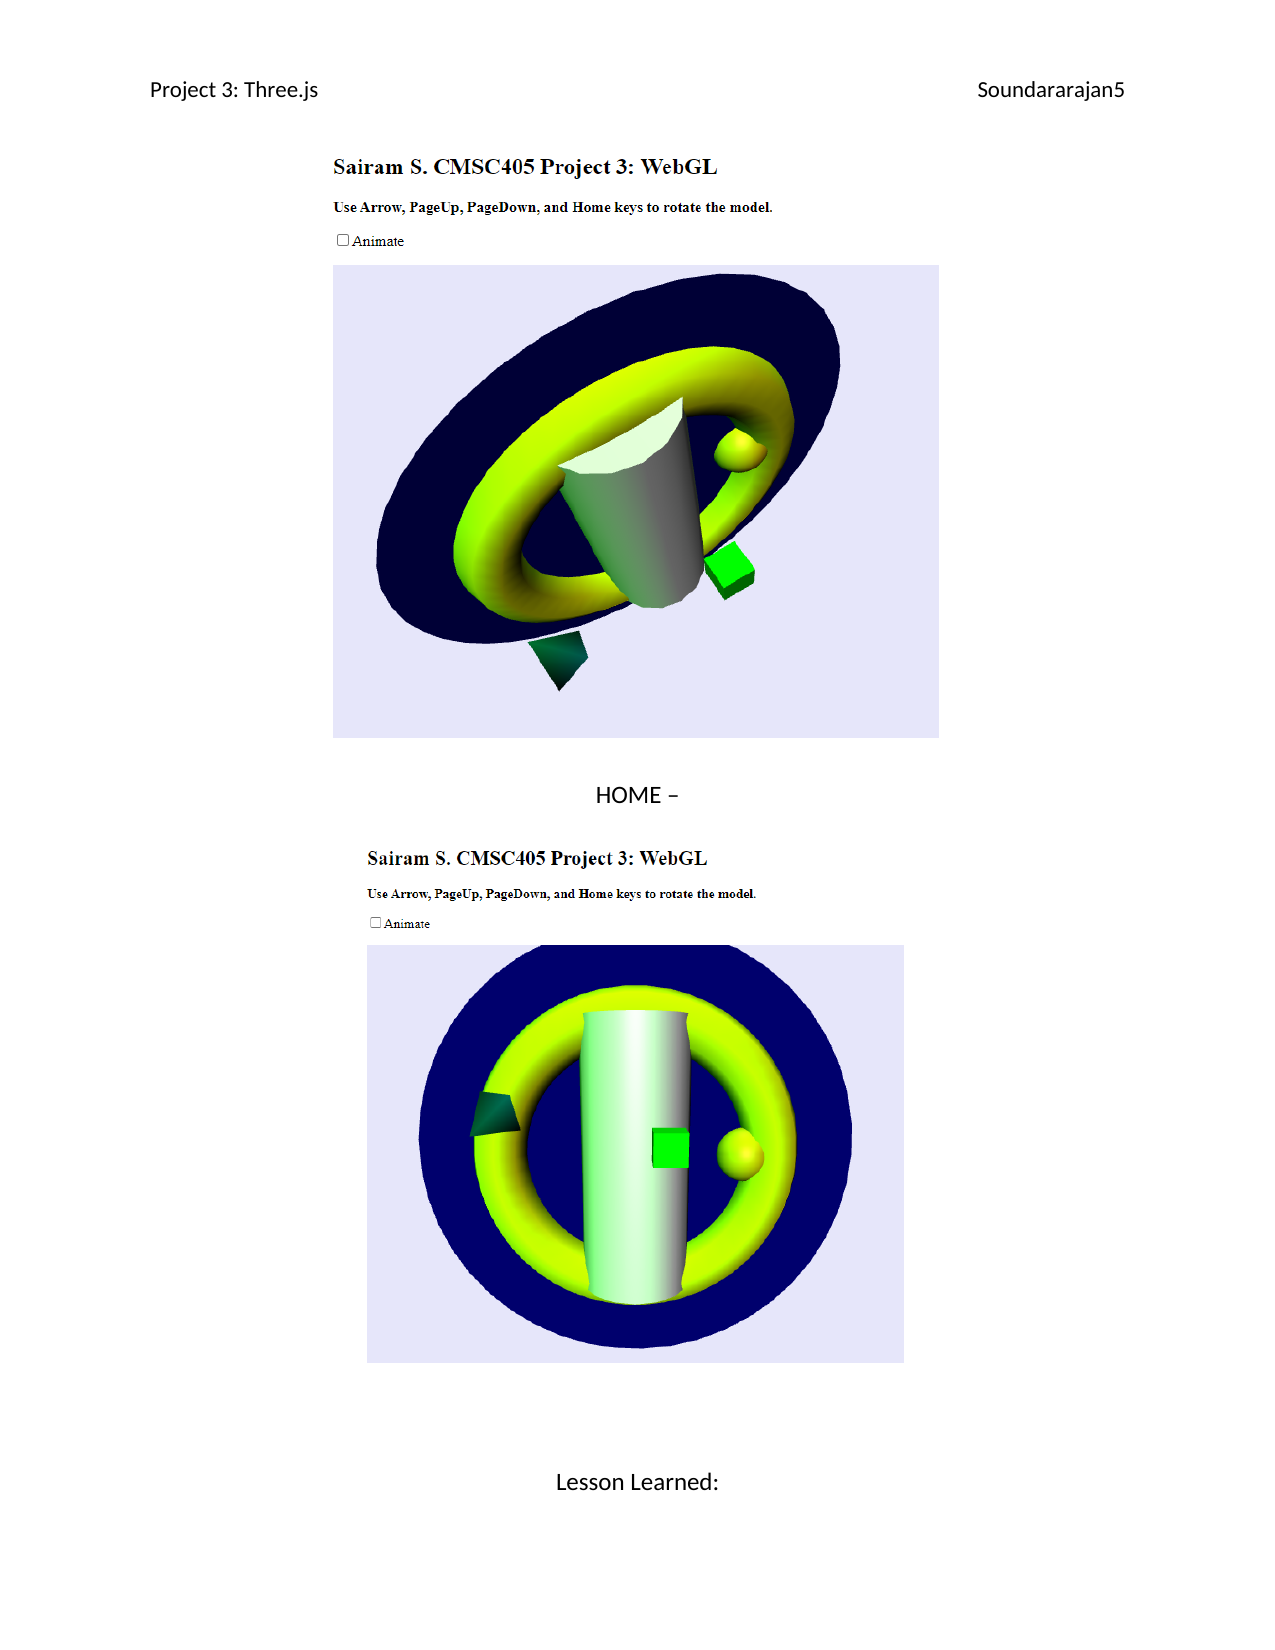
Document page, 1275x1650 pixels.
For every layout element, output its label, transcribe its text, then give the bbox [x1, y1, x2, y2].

text HOME – [150, 780, 1125, 810]
picture [361, 840, 914, 1377]
picture [325, 150, 950, 752]
text Lesson Learned: [150, 1466, 1125, 1497]
